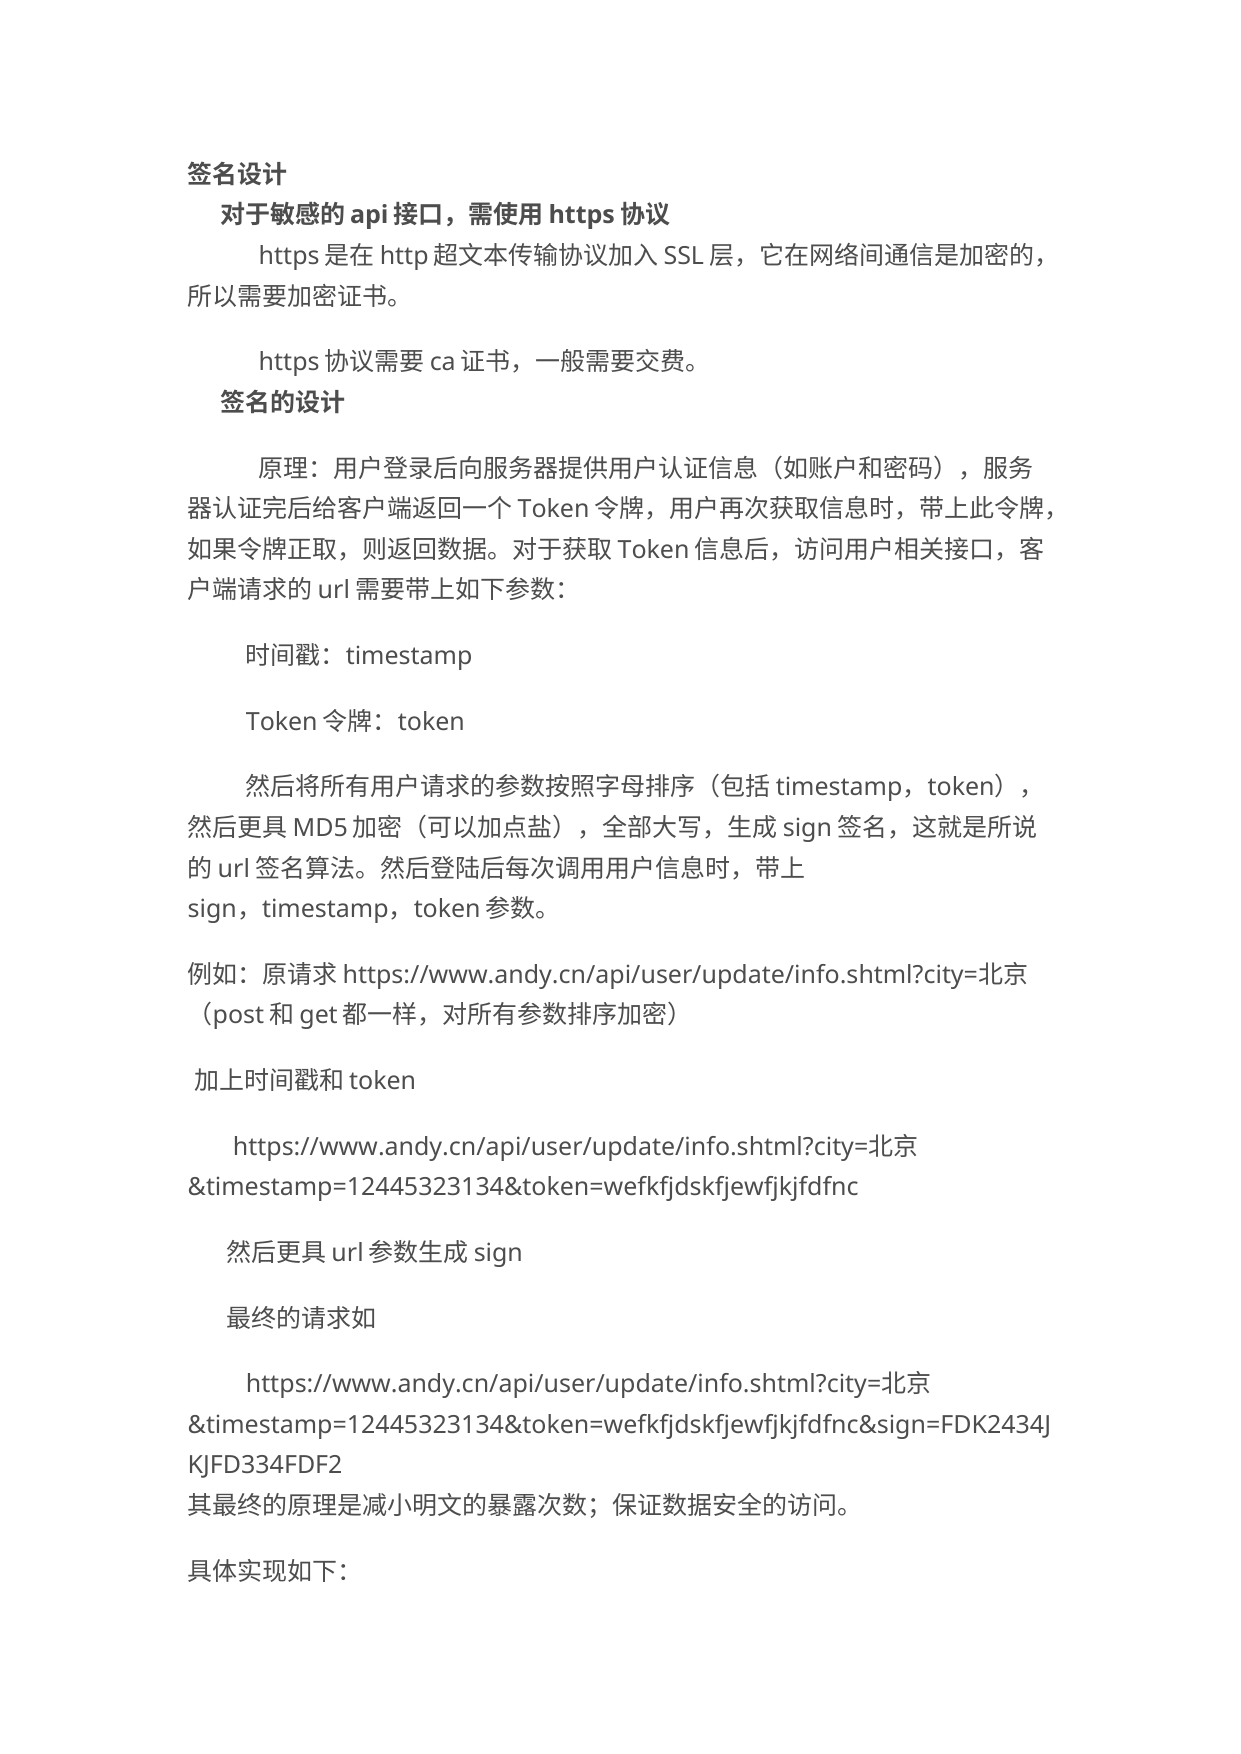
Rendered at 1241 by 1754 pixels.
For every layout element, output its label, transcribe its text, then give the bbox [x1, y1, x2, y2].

text https是在http超文本传输协议加入SSL层，它在网络间通信是加密的，所以需要加密证书。 [187, 231, 1053, 312]
text 签名设计 对于敏感的api接口，需使用https协议 [187, 150, 1053, 231]
text 最终的请求如 [187, 1294, 1053, 1334]
text https://www.andy.cn/api/user/update/info.shtml?city=北京&timestamp=12445323134&token=wefkfjdskfjewfjkjfdfnc&sign=FDK2434JKJFD334FDF2 其最终的原理是减小明文的暴露次数；保证数据安全的访问。 [187, 1359, 1053, 1522]
text 然后将所有用户请求的参数按照字母排序（包括timestamp，token），然后更具MD5加密（可以加点盐），全部大写，生成sign签名，这就是所说的url签名算法。然后登陆后每次调用用户信息时，带上sign，timestamp，token参数。 [187, 762, 1053, 925]
text 具体实现如下： [187, 1547, 1053, 1587]
text Token令牌：token [187, 697, 1053, 737]
text 时间戳：timestamp [187, 631, 1053, 672]
text https://www.andy.cn/api/user/update/info.shtml?city=北京&timestamp=12445323134&token=wefkfjdskfjewfjkjfdfnc [187, 1122, 1053, 1203]
text 然后更具url参数生成sign [187, 1228, 1053, 1269]
text 加上时间戳和token [187, 1056, 1053, 1097]
text 原理：用户登录后向服务器提供用户认证信息（如账户和密码），服务器认证完后给客户端返回一个Token令牌，用户再次获取信息时，带上此令牌，如果令牌正取，则返回数据。对于获取Token信息后，访问用户相关接口，客户端请求的url需要带上如下参数： [187, 444, 1053, 606]
text https协议需要ca证书，一般需要交费。 签名的设计 [187, 337, 1053, 419]
text 例如：原请求https://www.andy.cn/api/user/update/info.shtml?city=北京 （post和get都一样，对所有参数排序加密） [187, 950, 1053, 1031]
